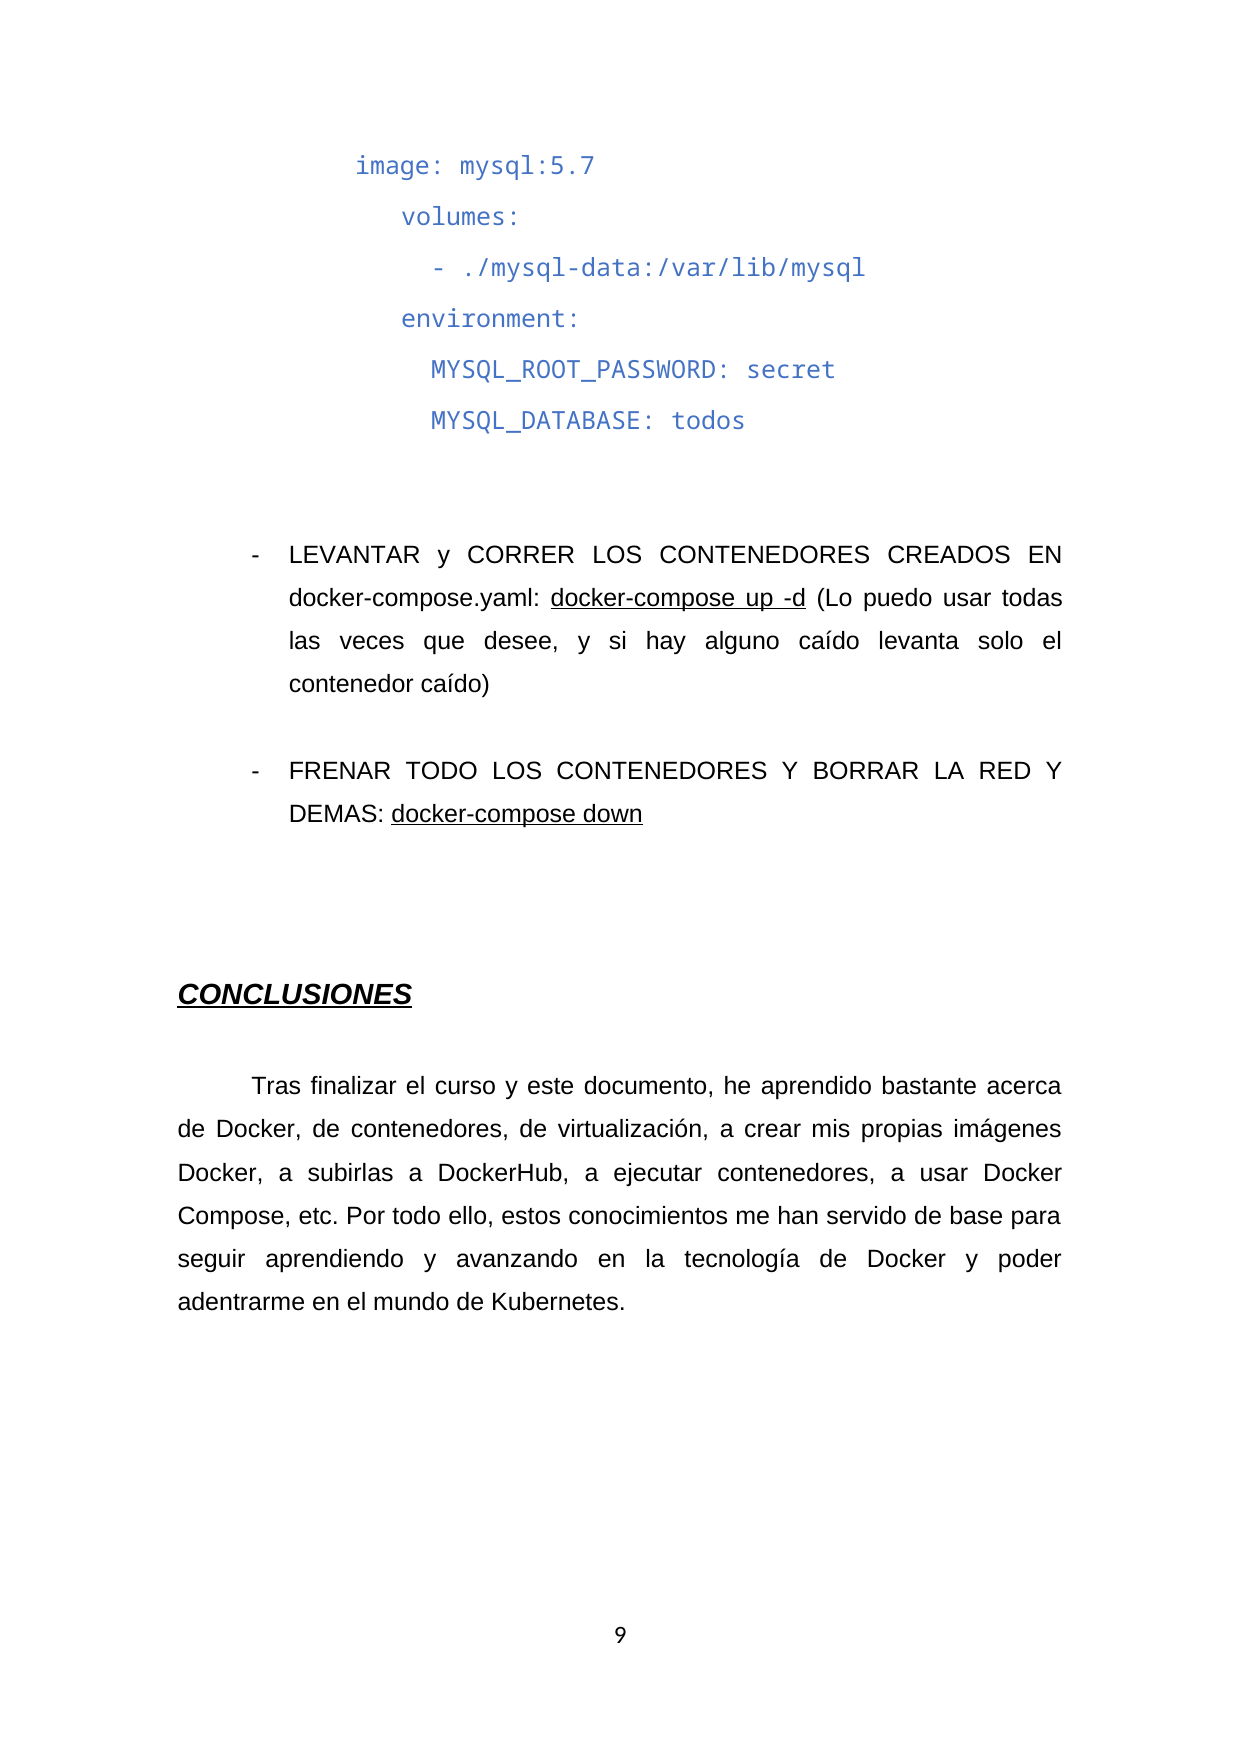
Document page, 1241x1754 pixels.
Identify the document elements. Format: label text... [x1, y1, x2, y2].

text image: mysql:5.7 [177, 148, 1063, 182]
text - ./mysql-data:/var/lib/mysql [177, 250, 1063, 284]
text MYSQL_ROOT_PASSWORD: secret [177, 352, 1063, 386]
text MYSQL_DATABASE: todos [177, 403, 1063, 437]
text environment: [177, 301, 1063, 335]
subtitle CONCLUSIONES [177, 977, 1063, 1010]
list FRENAR TODO LOS CONTENEDORES Y BORRAR LA RED Y DEMAS: docker-compose down [251, 756, 1063, 828]
list LEVANTAR y CORRER LOS CONTENEDORES CREADOS EN docker-compose.yaml: docker-compose up -d (Lo puedo usar todas las veces que desee, y si hay alguno caído levanta solo el contenedor caído) [251, 540, 1063, 698]
text Tras finalizar el curso y este documento, he aprendido bastante acerca de Docker, de contenedores, de virtualización, a crear mis propias imágenes Docker, a subirlas a DockerHub, a ejecutar contenedores, a usar Docker Compose, etc. Por todo ello, estos conocimientos me han servido de base para seguir aprendiendo y avanzando en la tecnología de Docker y poder adentrarme en el mundo de Kubernetes. [177, 1071, 1063, 1316]
text volumes: [177, 199, 1063, 233]
